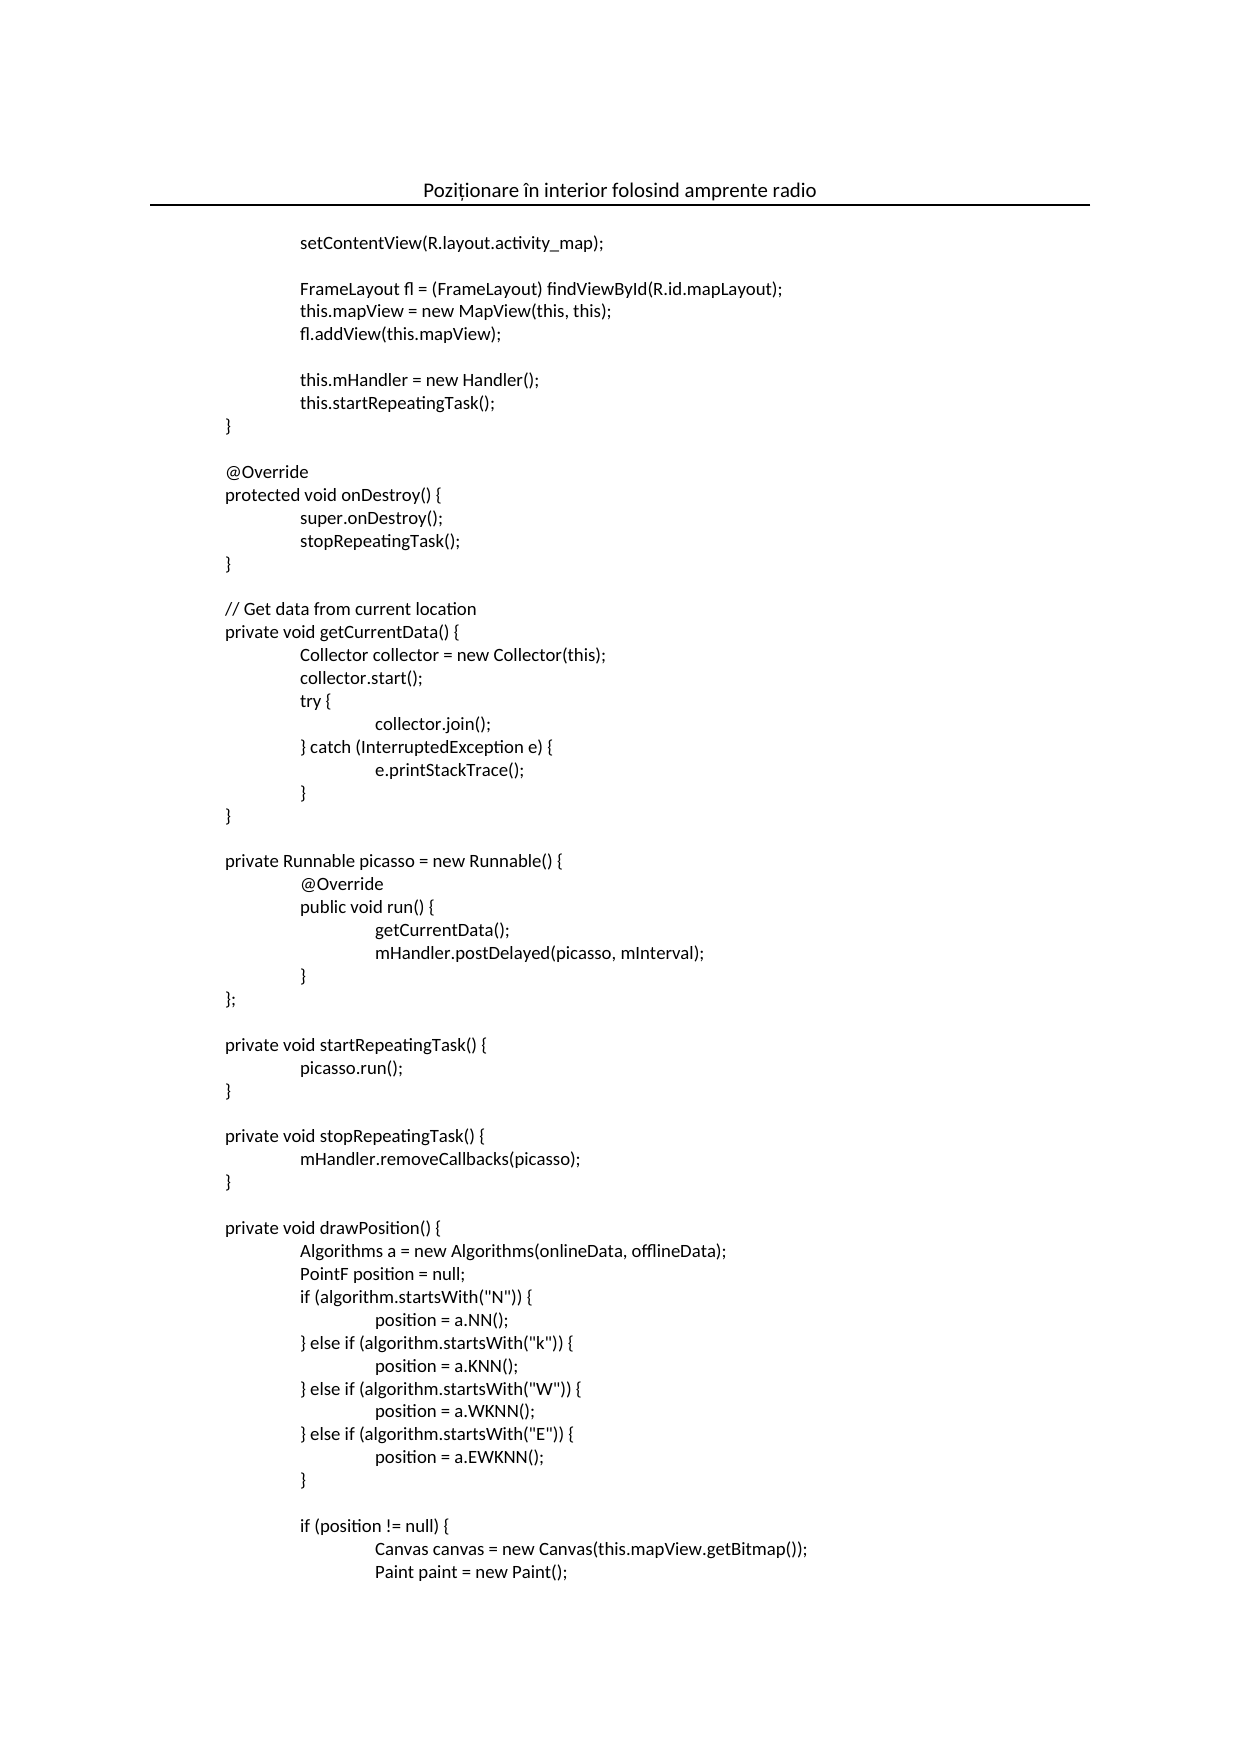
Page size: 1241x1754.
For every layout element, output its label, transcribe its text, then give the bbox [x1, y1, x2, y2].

text this.mapView = new MapView(this, this); [150, 300, 1090, 323]
text position = a.KNN(); [150, 1354, 1090, 1377]
text if (algorithm.startsWith("N")) { [150, 1285, 1090, 1308]
text collector.start(); [150, 666, 1090, 689]
text position = a.NN(); [150, 1308, 1090, 1331]
text } catch (InterruptedException e) { [150, 735, 1090, 758]
text Algorithms a = new Algorithms(onlineData, offlineData); [150, 1239, 1090, 1262]
text picasso.run(); [150, 1056, 1090, 1079]
text } [150, 1171, 1090, 1193]
text } [150, 1468, 1090, 1491]
text collector.join(); [150, 712, 1090, 735]
text this.startRepeatingTask(); [150, 391, 1090, 414]
text } [150, 964, 1090, 987]
text private void stopRepeatingTask() { [150, 1125, 1090, 1148]
text if (position != null) { [150, 1514, 1090, 1537]
text stopRepeatingTask(); [150, 529, 1090, 552]
text } else if (algorithm.startsWith("W")) { [150, 1377, 1090, 1400]
text getCurrentData(); [150, 918, 1090, 941]
text super.onDestroy(); [150, 506, 1090, 529]
text private void drawPosition() { [150, 1216, 1090, 1239]
text e.printStackTrace(); [150, 758, 1090, 781]
text private void getCurrentData() { [150, 621, 1090, 643]
text FrameLayout fl = (FrameLayout) findViewById(R.id.mapLayout); [150, 277, 1090, 300]
text position = a.EWKNN(); [150, 1446, 1090, 1468]
text @Override [150, 460, 1090, 483]
text setContentView(R.layout.activity_map); [150, 231, 1090, 254]
text try { [150, 689, 1090, 712]
text private Runnable picasso = new Runnable() { [150, 850, 1090, 873]
text private void startRepeatingTask() { [150, 1033, 1090, 1056]
text } else if (algorithm.startsWith("E")) { [150, 1423, 1090, 1446]
text } [150, 414, 1090, 437]
text position = a.WKNN(); [150, 1400, 1090, 1423]
text // Get data from current location [150, 598, 1090, 621]
text Paint paint = new Paint(); [150, 1560, 1090, 1583]
text Canvas canvas = new Canvas(this.mapView.getBitmap()); [150, 1537, 1090, 1560]
text fl.addView(this.mapView); [150, 323, 1090, 346]
text mHandler.postDelayed(picasso, mInterval); [150, 941, 1090, 964]
text }; [150, 987, 1090, 1010]
text } [150, 552, 1090, 575]
text } else if (algorithm.startsWith("k")) { [150, 1331, 1090, 1354]
text @Override [150, 873, 1090, 896]
text } [150, 781, 1090, 804]
text Collector collector = new Collector(this); [150, 643, 1090, 666]
text protected void onDestroy() { [150, 483, 1090, 506]
text public void run() { [150, 896, 1090, 918]
text this.mHandler = new Handler(); [150, 368, 1090, 391]
text mHandler.removeCallbacks(picasso); [150, 1148, 1090, 1171]
text PointF position = null; [150, 1262, 1090, 1285]
text } [150, 804, 1090, 827]
text } [150, 1079, 1090, 1102]
